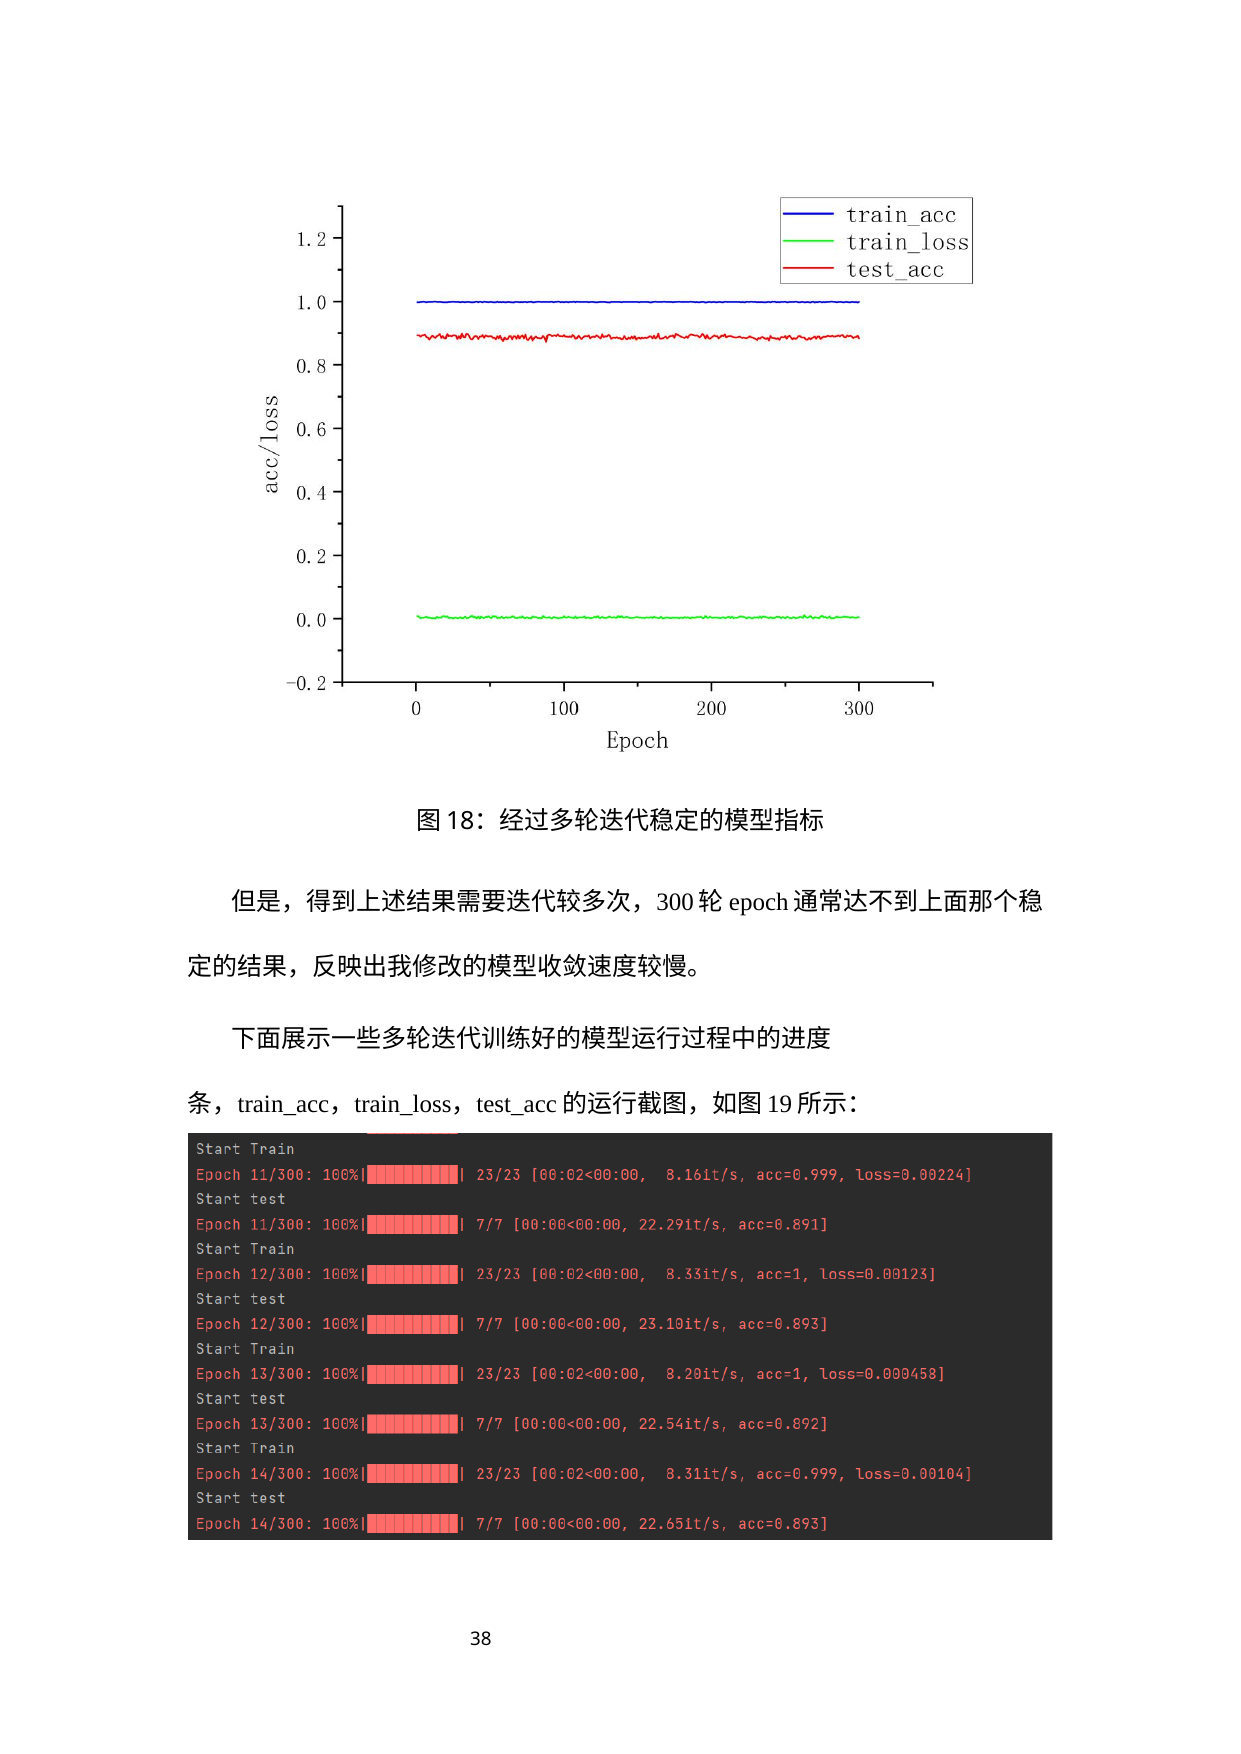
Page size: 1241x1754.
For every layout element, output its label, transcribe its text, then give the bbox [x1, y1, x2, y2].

text 图18：经过多轮迭代稳定的模型指标 [187, 786, 1053, 851]
picture [187, 176, 1053, 765]
list 但是，得到上述结果需要迭代较多次，300轮epoch通常达不到上面那个稳定的结果，反映出我修改的模型收敛速度较慢。 [187, 867, 1053, 997]
list 下面展示一些多轮迭代训练好的模型运行过程中的进度条，train_acc，train_loss，test_acc的运行截图，如图19所示： [187, 1004, 1053, 1134]
picture [188, 1133, 1053, 1540]
